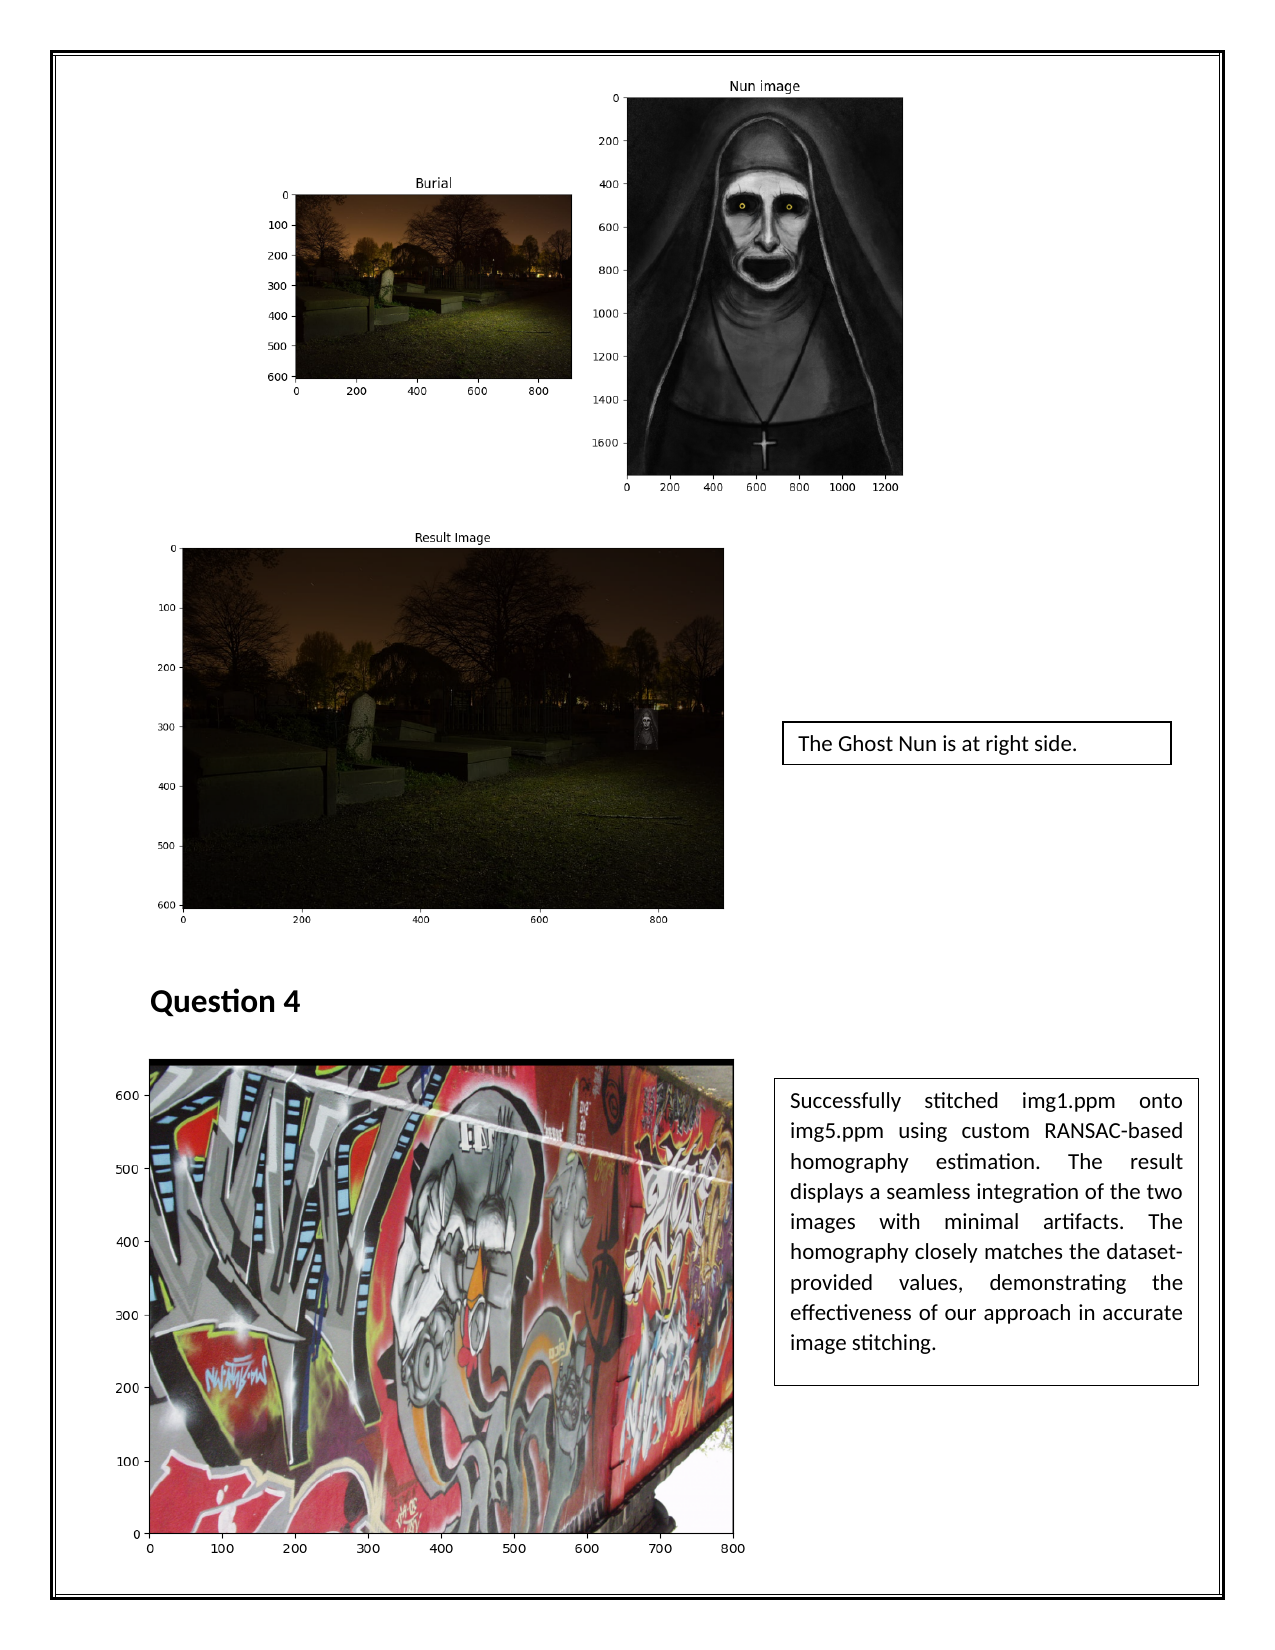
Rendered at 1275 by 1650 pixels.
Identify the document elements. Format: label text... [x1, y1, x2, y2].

picture [259, 72, 910, 501]
picture [150, 525, 729, 932]
picture [105, 1049, 754, 1565]
text Question 4 [150, 980, 1125, 1021]
